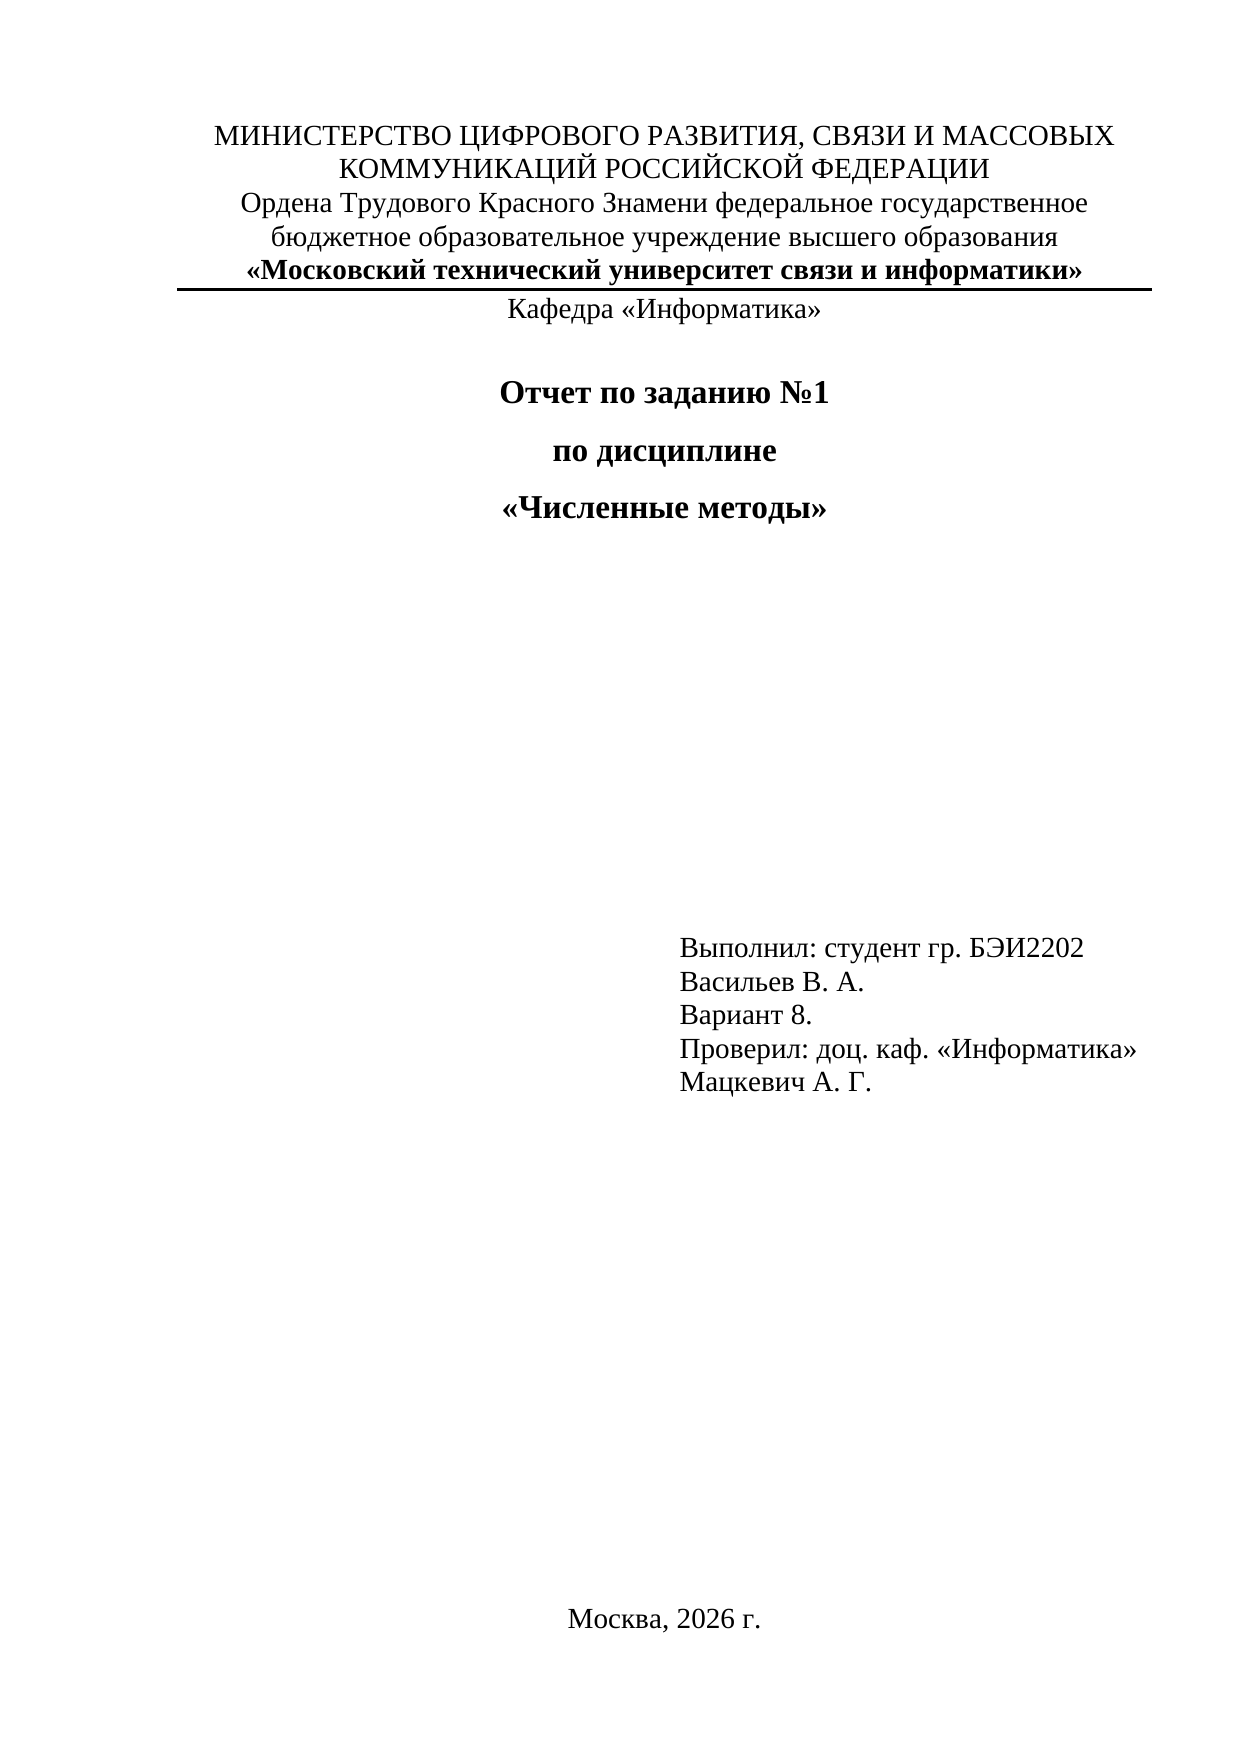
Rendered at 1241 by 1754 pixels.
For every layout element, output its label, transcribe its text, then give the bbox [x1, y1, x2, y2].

text «Московский технический университет связи и информатики» [177, 252, 1152, 288]
text Проверил: доц. каф. «Информатика» [177, 1031, 1152, 1064]
text Васильев В. А. [177, 964, 1152, 997]
text МИНИСТЕРСТВО ЦИФРОВОГО РАЗВИТИЯ, СВЯЗИ И МАССОВЫХ КОММУНИКАЦИЙ РОССИЙСКОЙ ФЕДЕРАЦИИ [177, 118, 1152, 185]
text Отчет по заданию №1 [177, 373, 1152, 411]
text Ордена Трудового Красного Знамени федеральное государственное бюджетное образовательное учреждение высшего образования [177, 185, 1152, 252]
text по дисциплине [177, 430, 1152, 468]
text Кафедра «Информатика» [177, 291, 1152, 324]
text «Численные методы» [177, 488, 1152, 526]
text Мацкевич А. Г. [177, 1064, 1152, 1098]
text Москва, 2023 г. [177, 1601, 1152, 1634]
text Выполнил: студент гр. БЭИ2202 [177, 930, 1152, 964]
text Вариант 8. [177, 997, 1152, 1031]
